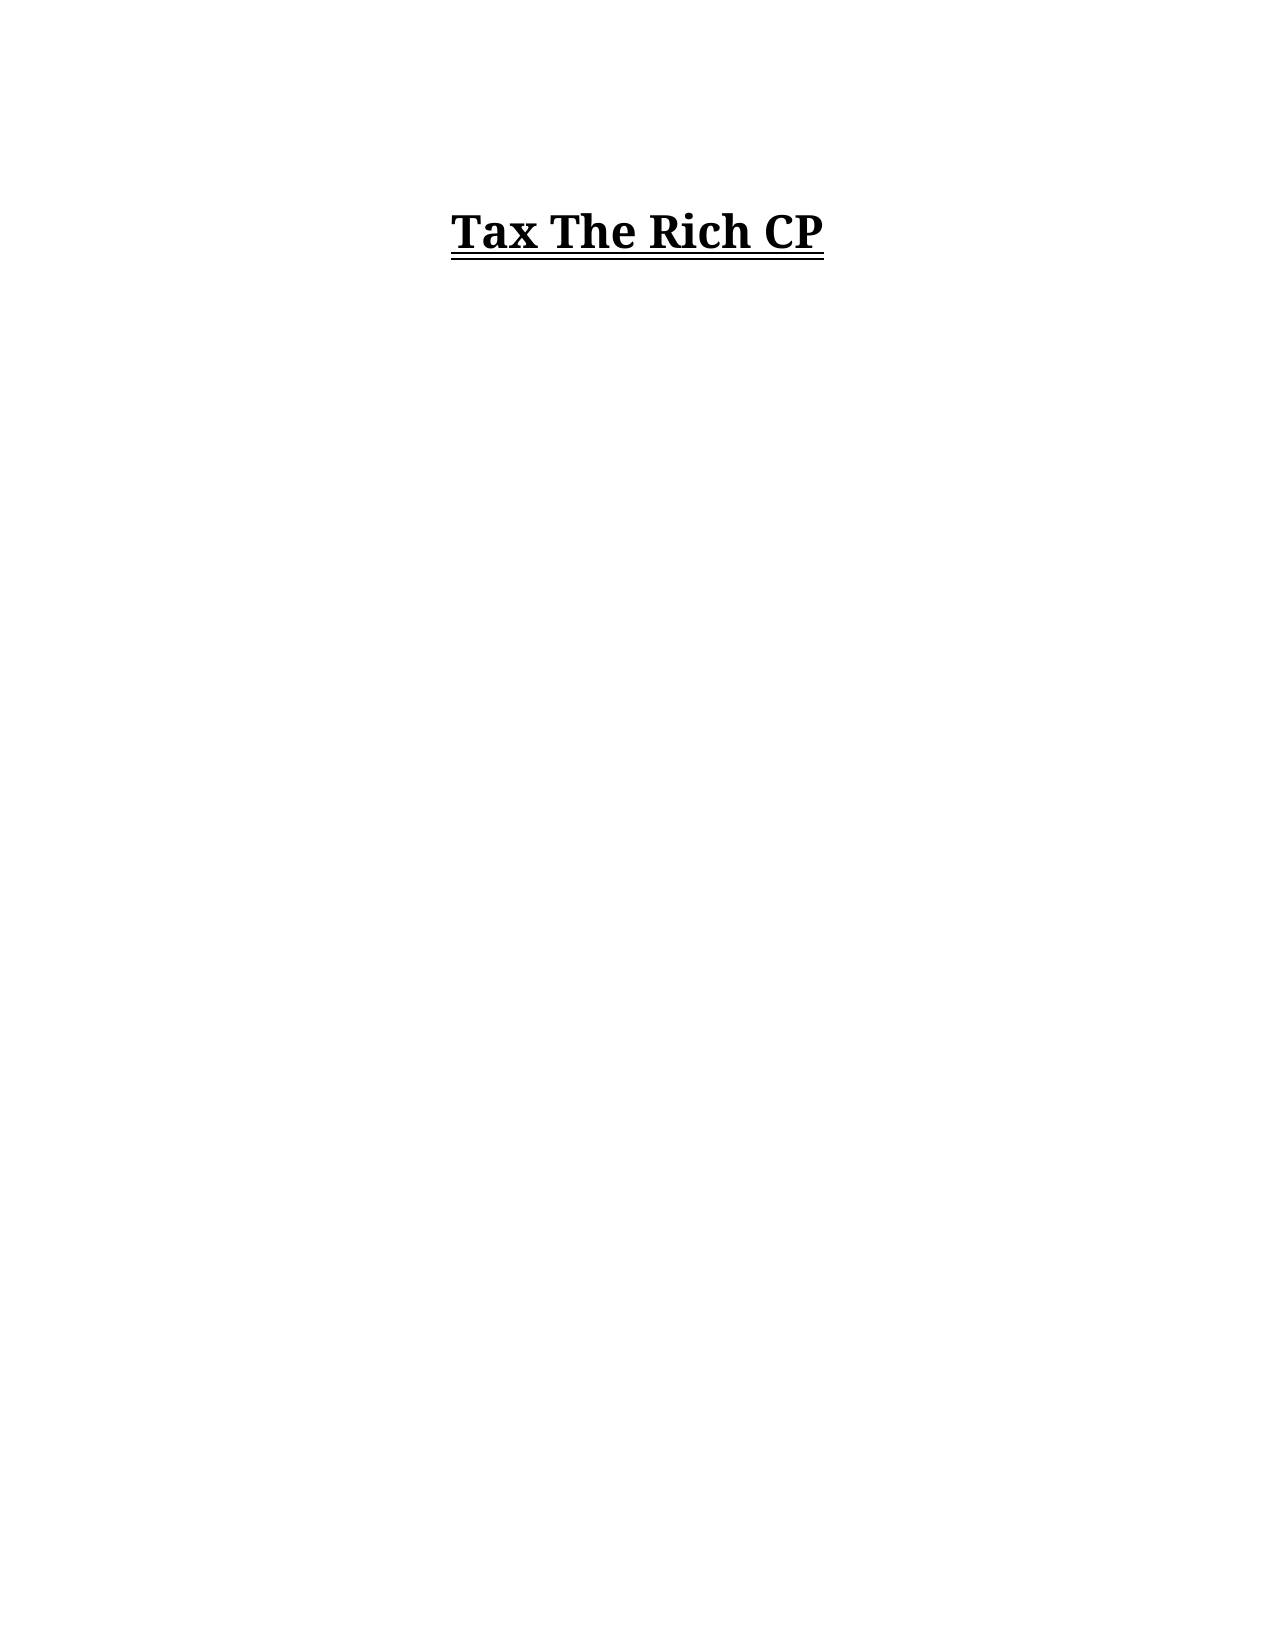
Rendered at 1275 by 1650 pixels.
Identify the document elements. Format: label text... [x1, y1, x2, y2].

subtitle Tax The Rich CP [187, 200, 1087, 262]
